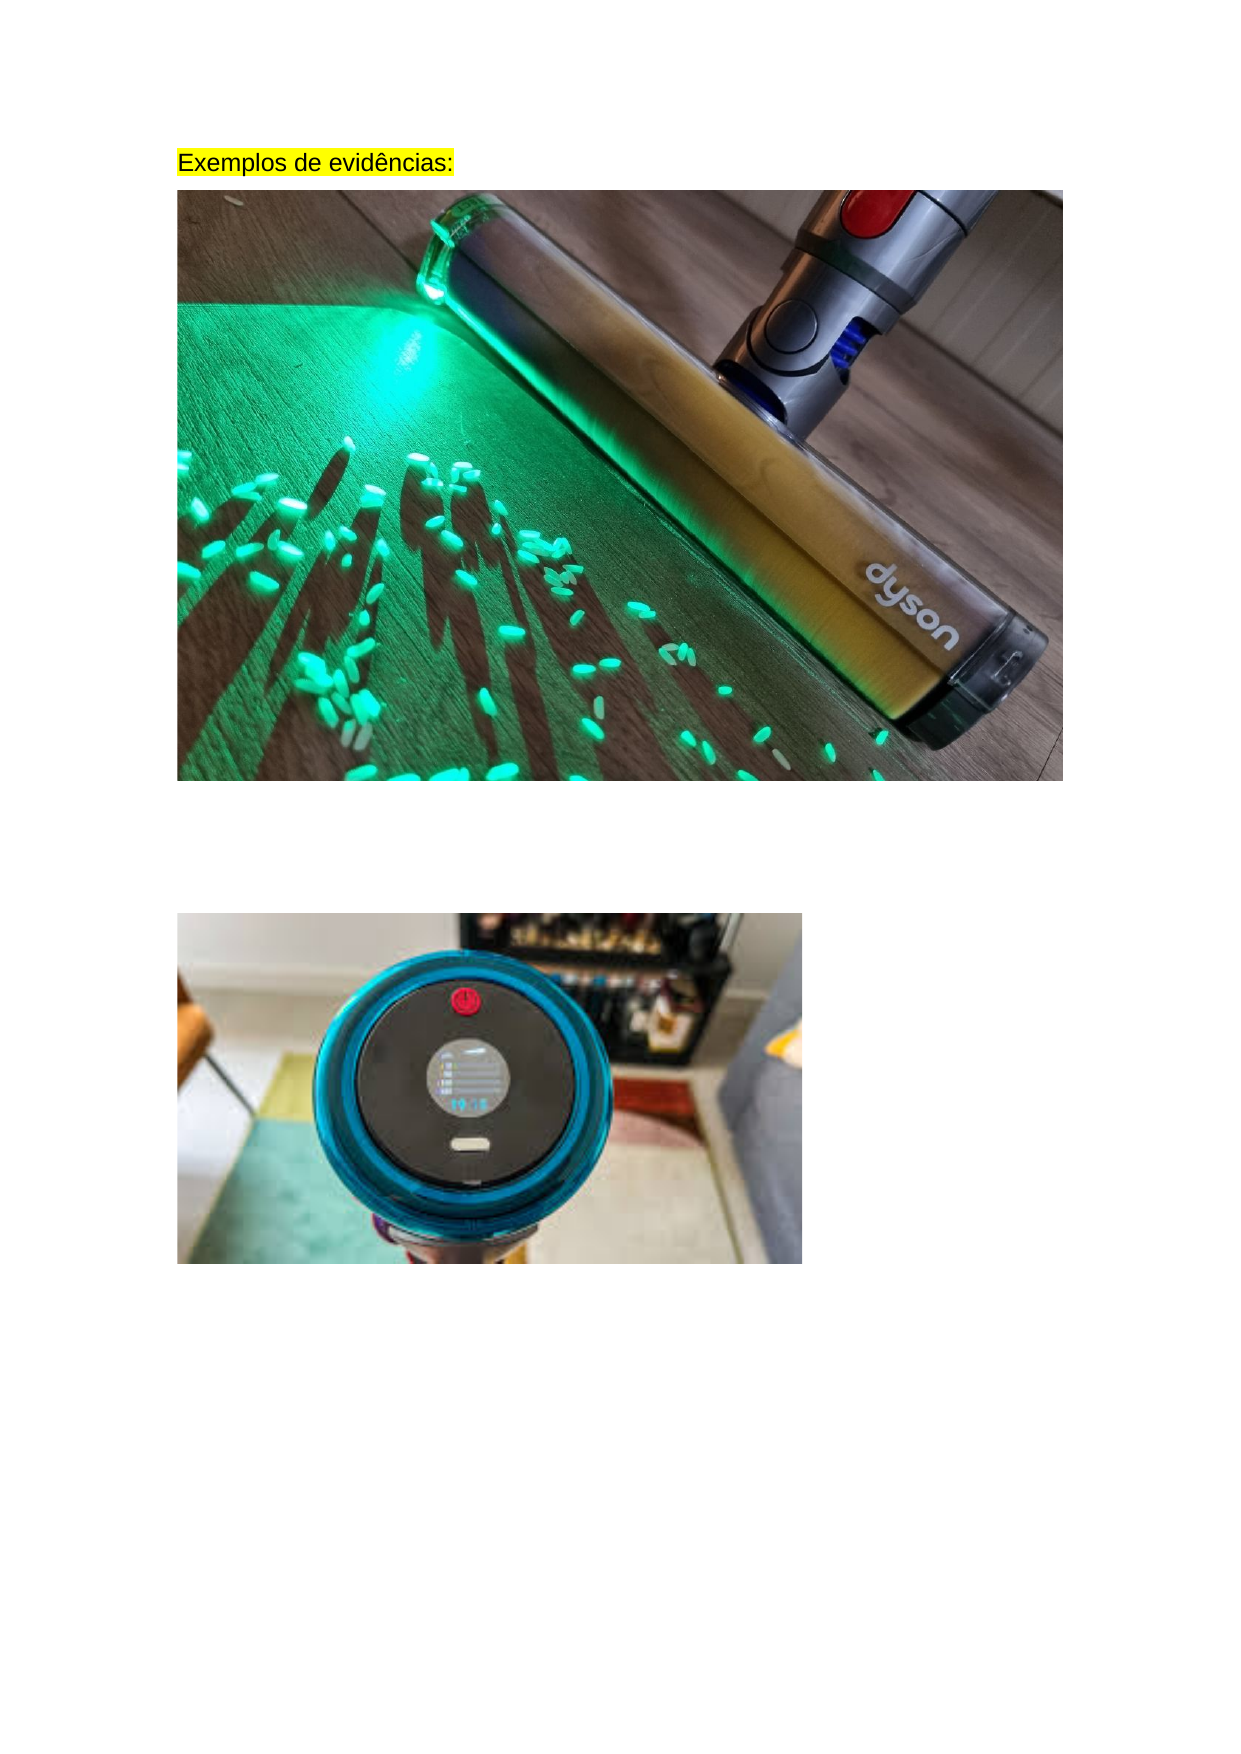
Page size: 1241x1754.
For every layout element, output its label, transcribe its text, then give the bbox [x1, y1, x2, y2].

text Exemplos de evidências: [177, 148, 1063, 190]
picture [177, 913, 803, 1264]
picture [177, 190, 1063, 781]
